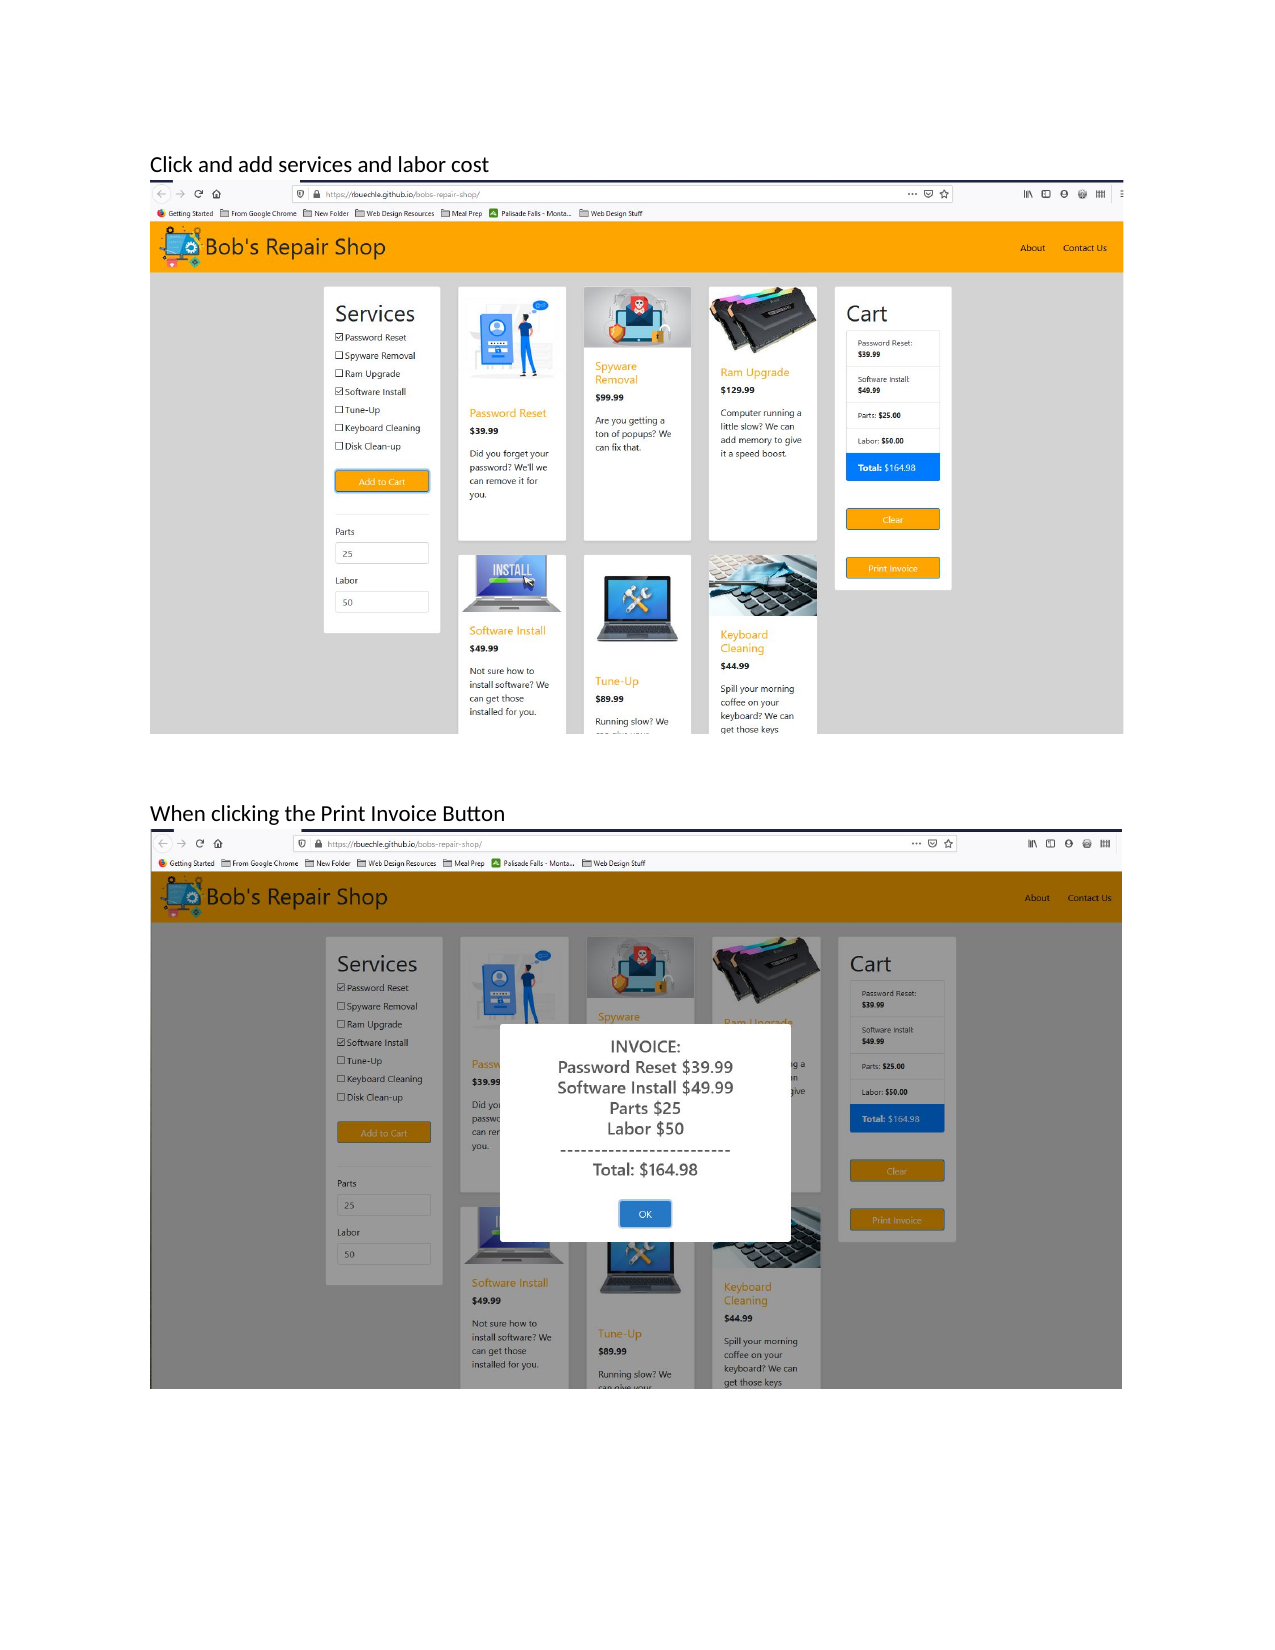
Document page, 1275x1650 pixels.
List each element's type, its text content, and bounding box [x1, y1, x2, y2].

picture [150, 180, 1124, 734]
picture [150, 829, 1122, 1389]
